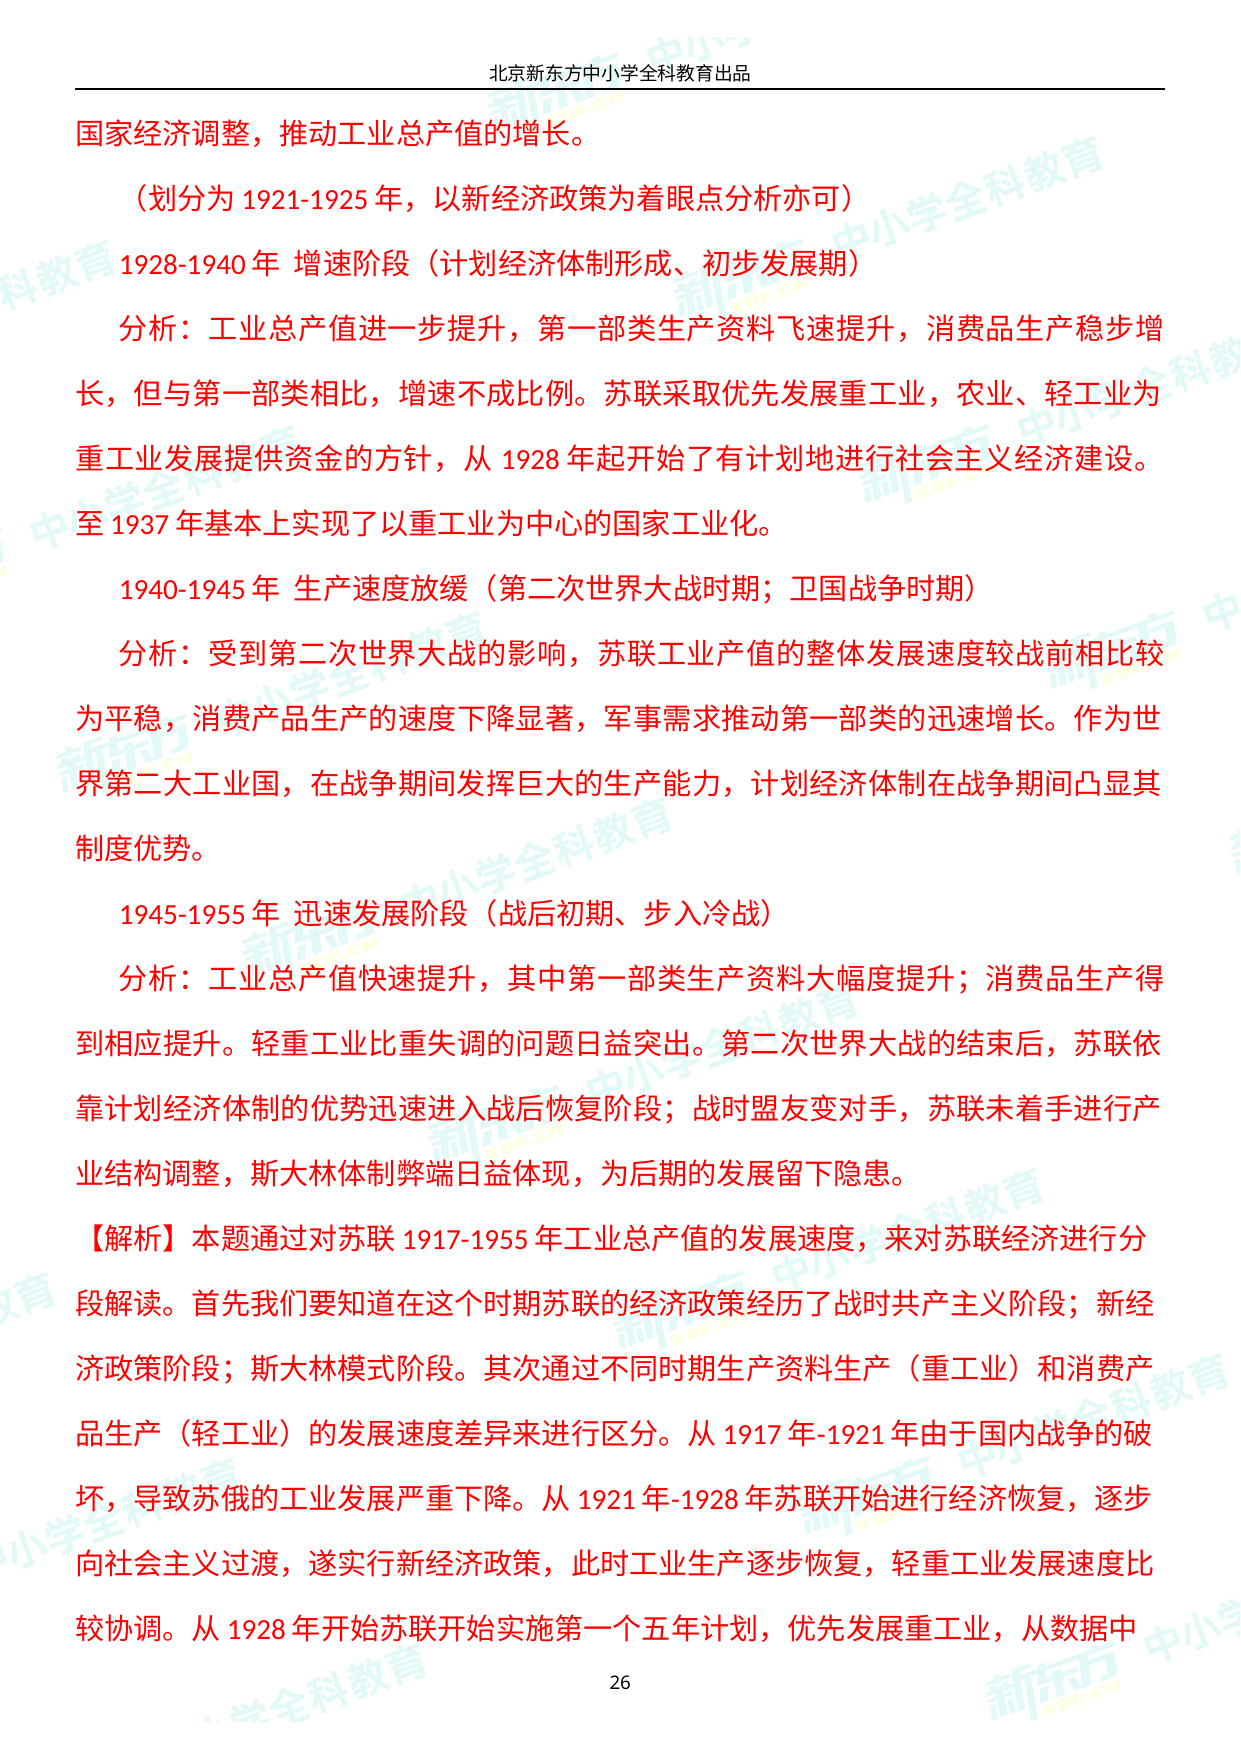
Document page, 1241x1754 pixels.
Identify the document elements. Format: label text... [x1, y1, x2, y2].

text 1928-1940年 增速阶段（计划经济体制形成、初步发展期） [75, 229, 1165, 294]
text 分析：工业总产值快速提升，其中第一部类生产资料大幅度提升；消费品生产得到相应提升。轻重工业比重失调的问题日益突出。第二次世界大战的结束后，苏联依靠计划经济体制的优势迅速进入战后恢复阶段；战时盟友变对手，苏联未着手进行产业结构调整，斯大林体制弊端日益体现，为后期的发展留下隐患。 [75, 944, 1165, 1204]
text （划分为1921-1925年，以新经济政策为着眼点分析亦可） [75, 164, 1165, 229]
text 分析：受到第二次世界大战的影响，苏联工业产值的整体发展速度较战前相比较为平稳，消费产品生产的速度下降显著，军事需求推动第一部类的迅速增长。作为世界第二大工业国，在战争期间发挥巨大的生产能力，计划经济体制在战争期间凸显其制度优势。 [75, 619, 1165, 879]
text 分析：工业总产值进一步提升，第一部类生产资料飞速提升，消费品生产稳步增长，但与第一部类相比，增速不成比例。苏联采取优先发展重工业，农业、轻工业为重工业发展提供资金的方针，从1928年起开始了有计划地进行社会主义经济建设。至1937年基本上实现了以重工业为中心的国家工业化。 [75, 294, 1165, 554]
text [75, 1204, 1165, 1659]
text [75, 99, 1165, 164]
text 1945-1955年 迅速发展阶段（战后初期、步入冷战） [75, 879, 1165, 944]
text 1940-1945年 生产速度放缓（第二次世界大战时期；卫国战争时期） [75, 554, 1165, 619]
